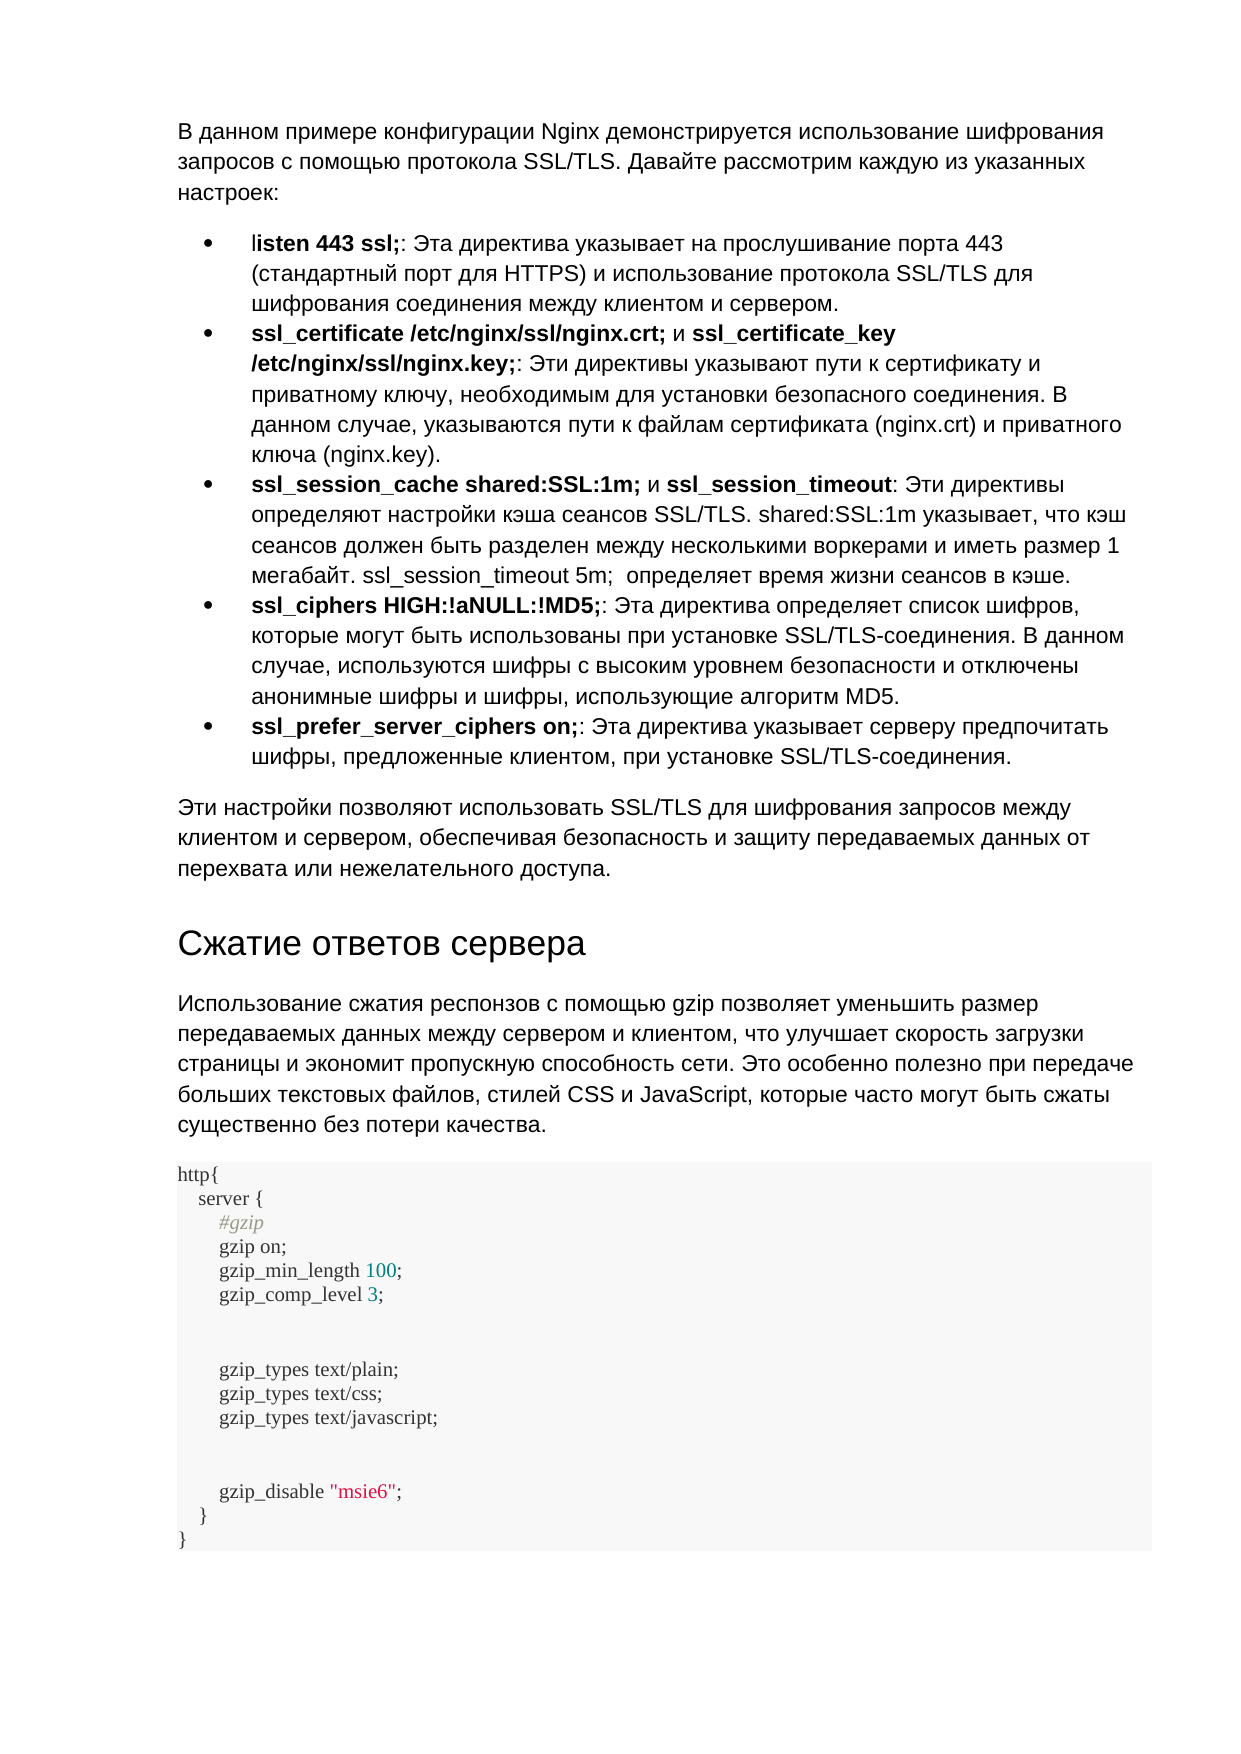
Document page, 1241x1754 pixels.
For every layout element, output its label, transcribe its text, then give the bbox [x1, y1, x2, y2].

text gzip_types text/plain; [177, 1357, 1152, 1381]
list ssl_session_cache shared:SSL:1m; и ssl_session_timeout: Эти директивы определяют настройки кэша сеансов SSL/TLS. shared:SSL:1m указывает, что кэш сеансов должен быть разделен между несколькими воркерами и иметь размер 1 мегабайт. ssl_session_timeout 5m; определяет время жизни сеансов в кэше. [213, 471, 1152, 588]
list listen 443 ssl;: Эта директива указывает на прослушивание порта 443 (стандартный порт для HTTPS) и использование протокола SSL/TLS для шифрования соединения между клиентом и сервером. [213, 229, 1152, 316]
text } [177, 1503, 1152, 1527]
text server { [177, 1186, 1152, 1210]
text Эти настройки позволяют использовать SSL/TLS для шифрования запросов между клиентом и сервером, обеспечивая безопасность и защиту передаваемых данных от перехвата или нежелательного доступа. [177, 794, 1152, 881]
text gzip_types text/css; [177, 1381, 1152, 1405]
text Использование сжатия респонзов с помощью gzip позволяет уменьшить размер передаваемых данных между сервером и клиентом, что улучшает скорость загрузки страницы и экономит пропускную способность сети. Это особенно полезно при передаче больших текстовых файлов, стилей CSS и JavaScript, которые часто могут быть сжаты существенно без потери качества. [177, 990, 1152, 1137]
text #gzip [177, 1210, 1152, 1234]
text gzip_disable "msie6"; [177, 1479, 1152, 1503]
text В данном примере конфигурации Nginx демонстрируется использование шифрования запросов с помощью протокола SSL/TLS. Давайте рассмотрим каждую из указанных настроек: [177, 118, 1152, 205]
text gzip_types text/javascript; [177, 1405, 1152, 1429]
list ssl_ciphers HIGH:!aNULL:!MD5;: Эта директива определяет список шифров, которые могут быть использованы при установке SSL/TLS-соединения. В данном случае, используются шифры с высоким уровнем безопасности и отключены анонимные шифры и шифры, использующие алгоритм MD5. [213, 592, 1152, 709]
text gzip_comp_level 3; [177, 1282, 1152, 1306]
text gzip on; [177, 1234, 1152, 1258]
subtitle Сжатие ответов сервера [177, 922, 1152, 963]
text gzip_min_length 100; [177, 1258, 1152, 1282]
text http{ [177, 1162, 1152, 1186]
list ssl_certificate /etc/nginx/ssl/nginx.crt; и ssl_certificate_key /etc/nginx/ssl/nginx.key;: Эти директивы указывают пути к сертификату и приватному ключу, необходимым для установки безопасного соединения. В данном случае, указываются пути к файлам сертификата (nginx.crt) и приватного ключа (nginx.key). [213, 320, 1152, 467]
text } [177, 1527, 1152, 1551]
list ssl_prefer_server_ciphers on;: Эта директива указывает серверу предпочитать шифры, предложенные клиентом, при установке SSL/TLS-соединения. [213, 713, 1152, 769]
